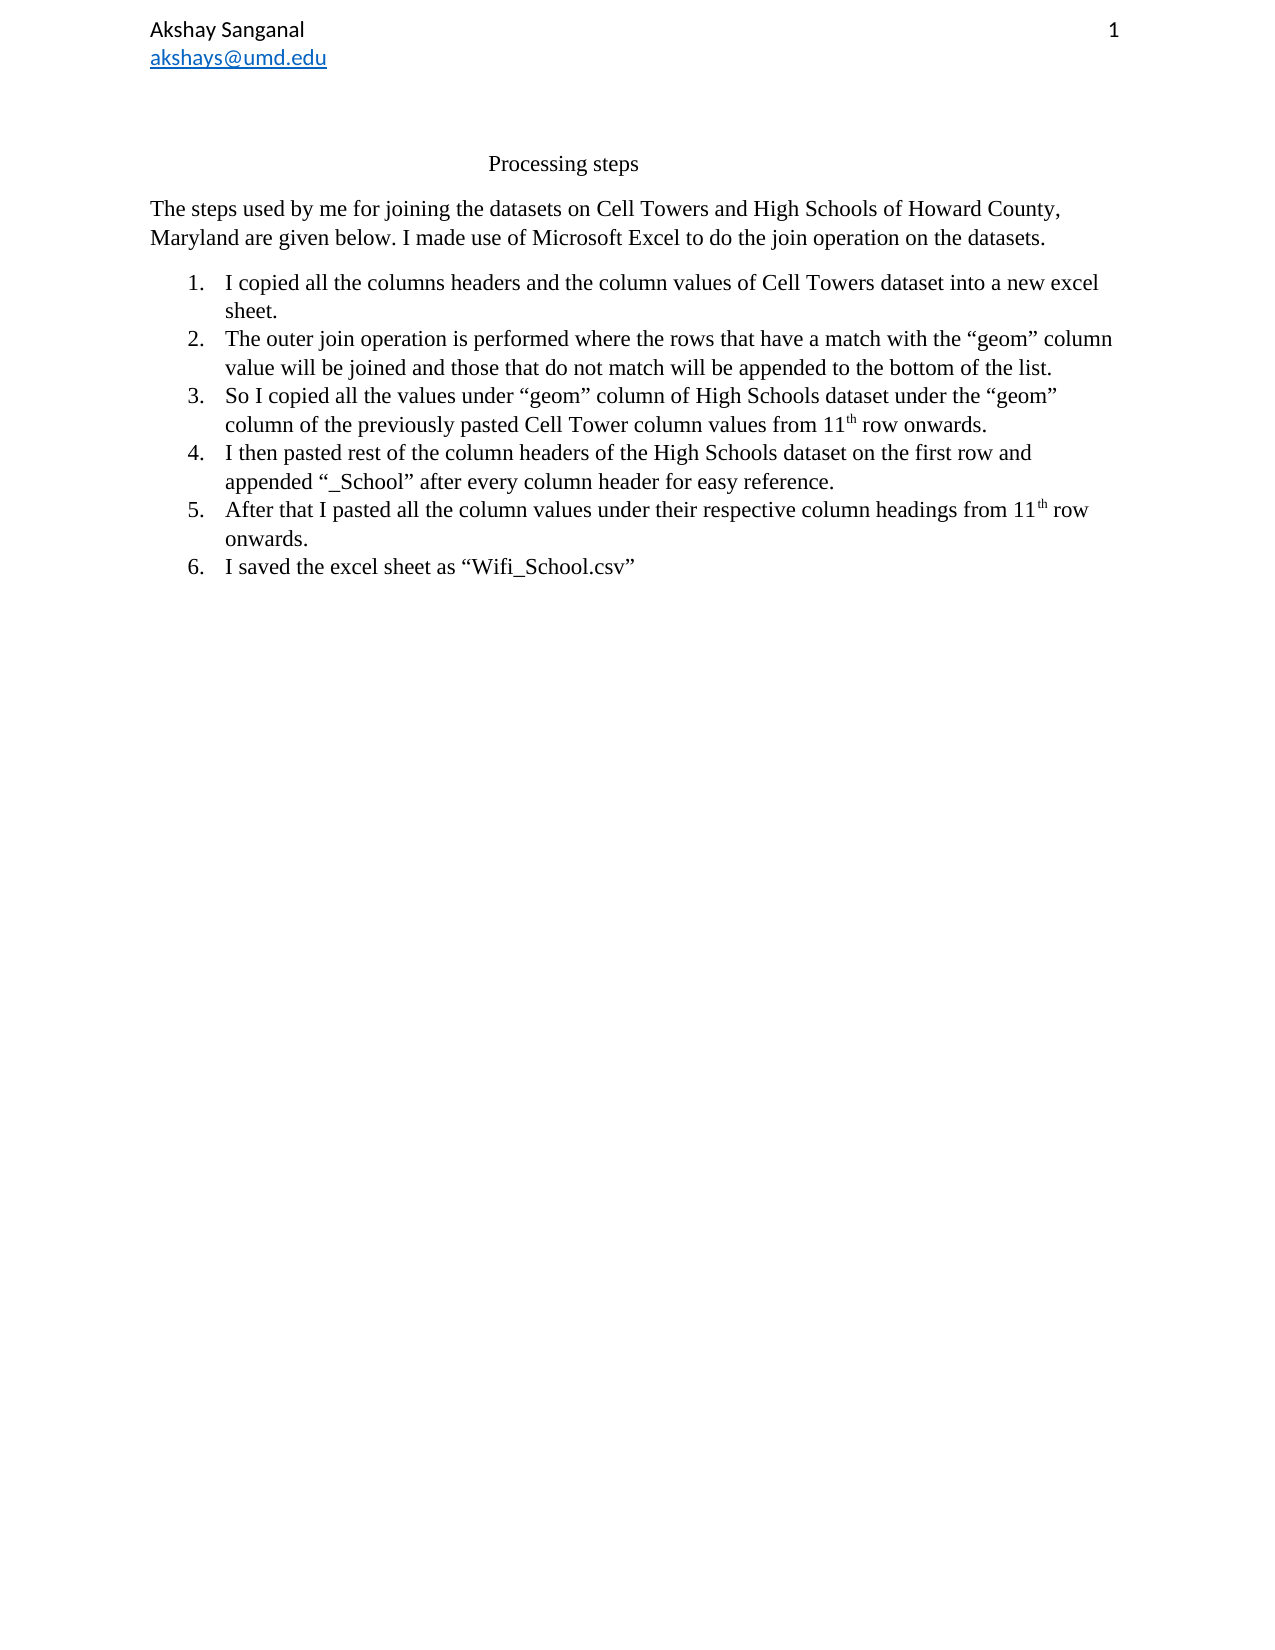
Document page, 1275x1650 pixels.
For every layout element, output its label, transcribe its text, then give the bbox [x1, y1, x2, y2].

list So I copied all the values under “geom” column of High Schools dataset under the “geom” column of the previously pasted Cell Tower column values from 11th row onwards. [187, 382, 1125, 437]
text Processing steps [150, 150, 1125, 176]
list I saved the excel sheet as “Wifi_School.csv” [187, 553, 1125, 579]
list I then pasted rest of the column headers of the High Schools dataset on the first row and appended “_School” after every column header for easy reference. [187, 439, 1125, 494]
list After that I pasted all the column values under their respective column headings from 11th row onwards. [187, 496, 1125, 551]
text The steps used by me for joining the datasets on Cell Towers and High Schools of Howard County, Maryland are given below. I made use of Microsoft Excel to do the join operation on the datasets. [150, 195, 1125, 250]
list I copied all the columns headers and the column values of Cell Towers dataset into a new excel sheet. [187, 269, 1125, 323]
list The outer join operation is performed where the rows that have a match with the “geom” column value will be joined and those that do not match will be appended to the bottom of the list. [187, 326, 1125, 380]
